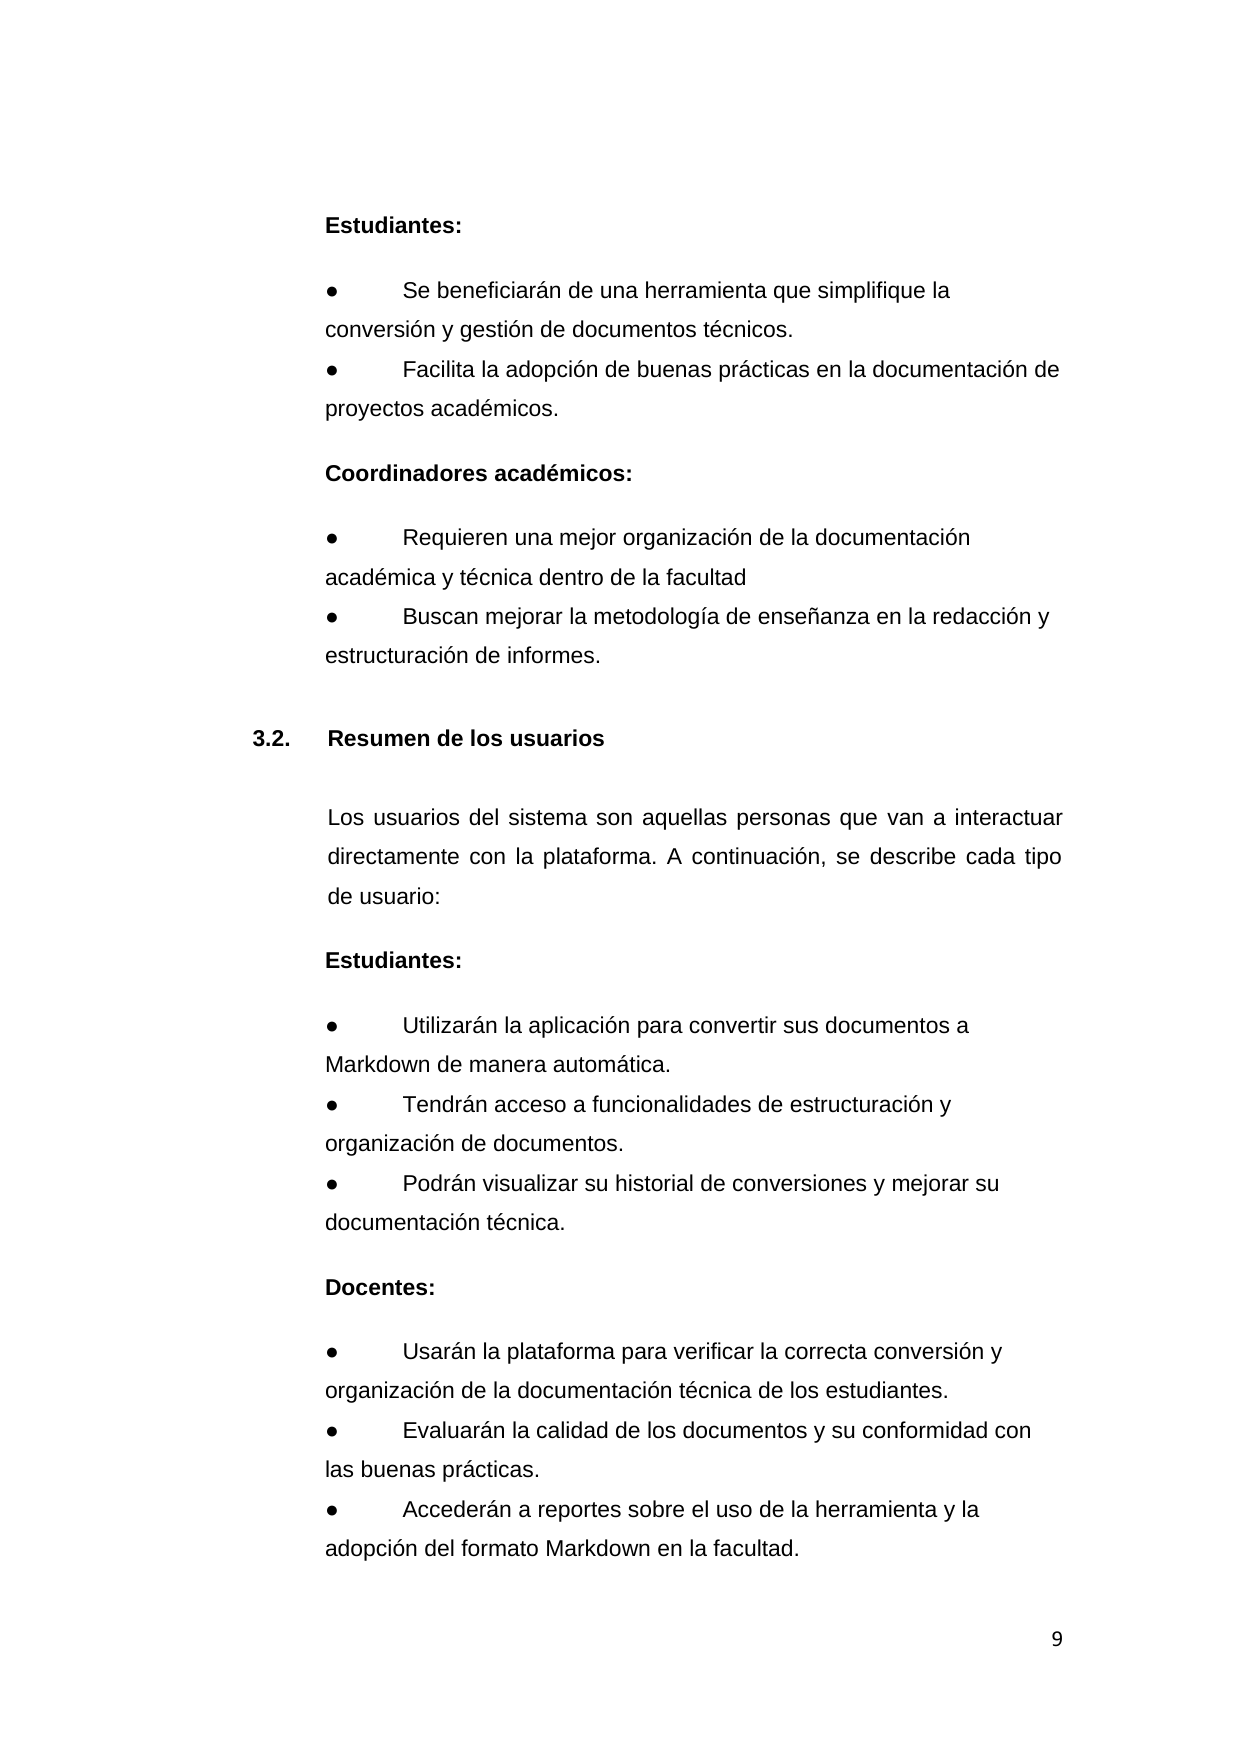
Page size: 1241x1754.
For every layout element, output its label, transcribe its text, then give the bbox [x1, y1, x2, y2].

list Usarán la plataforma para verificar la correcta conversión y organización de la documentación técnica de los estudiantes. [325, 1338, 1063, 1404]
list Buscan mejorar la metodología de enseñanza en la redacción y estructuración de informes. [325, 603, 1063, 711]
list Accederán a reportes sobre el uso de la herramienta y la adopción del formato Markdown en la facultad. [325, 1496, 1063, 1562]
list Requieren una mejor organización de la documentación académica y técnica dentro de la facultad [325, 524, 1063, 590]
text Estudiantes: [325, 212, 1063, 238]
text Estudiantes: [325, 947, 1063, 973]
list Evaluarán la calidad de los documentos y su conformidad con las buenas prácticas. [325, 1417, 1063, 1483]
list Podrán visualizar su historial de conversiones y mejorar su documentación técnica. [325, 1169, 1063, 1235]
list Utilizarán la aplicación para convertir sus documentos a Markdown de manera automática. [325, 1012, 1063, 1077]
list Tendrán acceso a funcionalidades de estructuración y organización de documentos. [325, 1091, 1063, 1156]
text Docentes: [325, 1273, 1063, 1300]
list Facilita la adopción de buenas prácticas en la documentación de proyectos académicos. [325, 356, 1063, 421]
list Se beneficiarán de una herramienta que simplifique la conversión y gestión de documentos técnicos. [325, 277, 1063, 342]
text Los usuarios del sistema son aquellas personas que van a interactuar directamente con la plataforma. A continuación, se describe cada tipo de usuario: [327, 804, 1063, 909]
text Coordinadores académicos: [325, 459, 1063, 486]
list Resumen de los usuarios [252, 725, 1063, 751]
